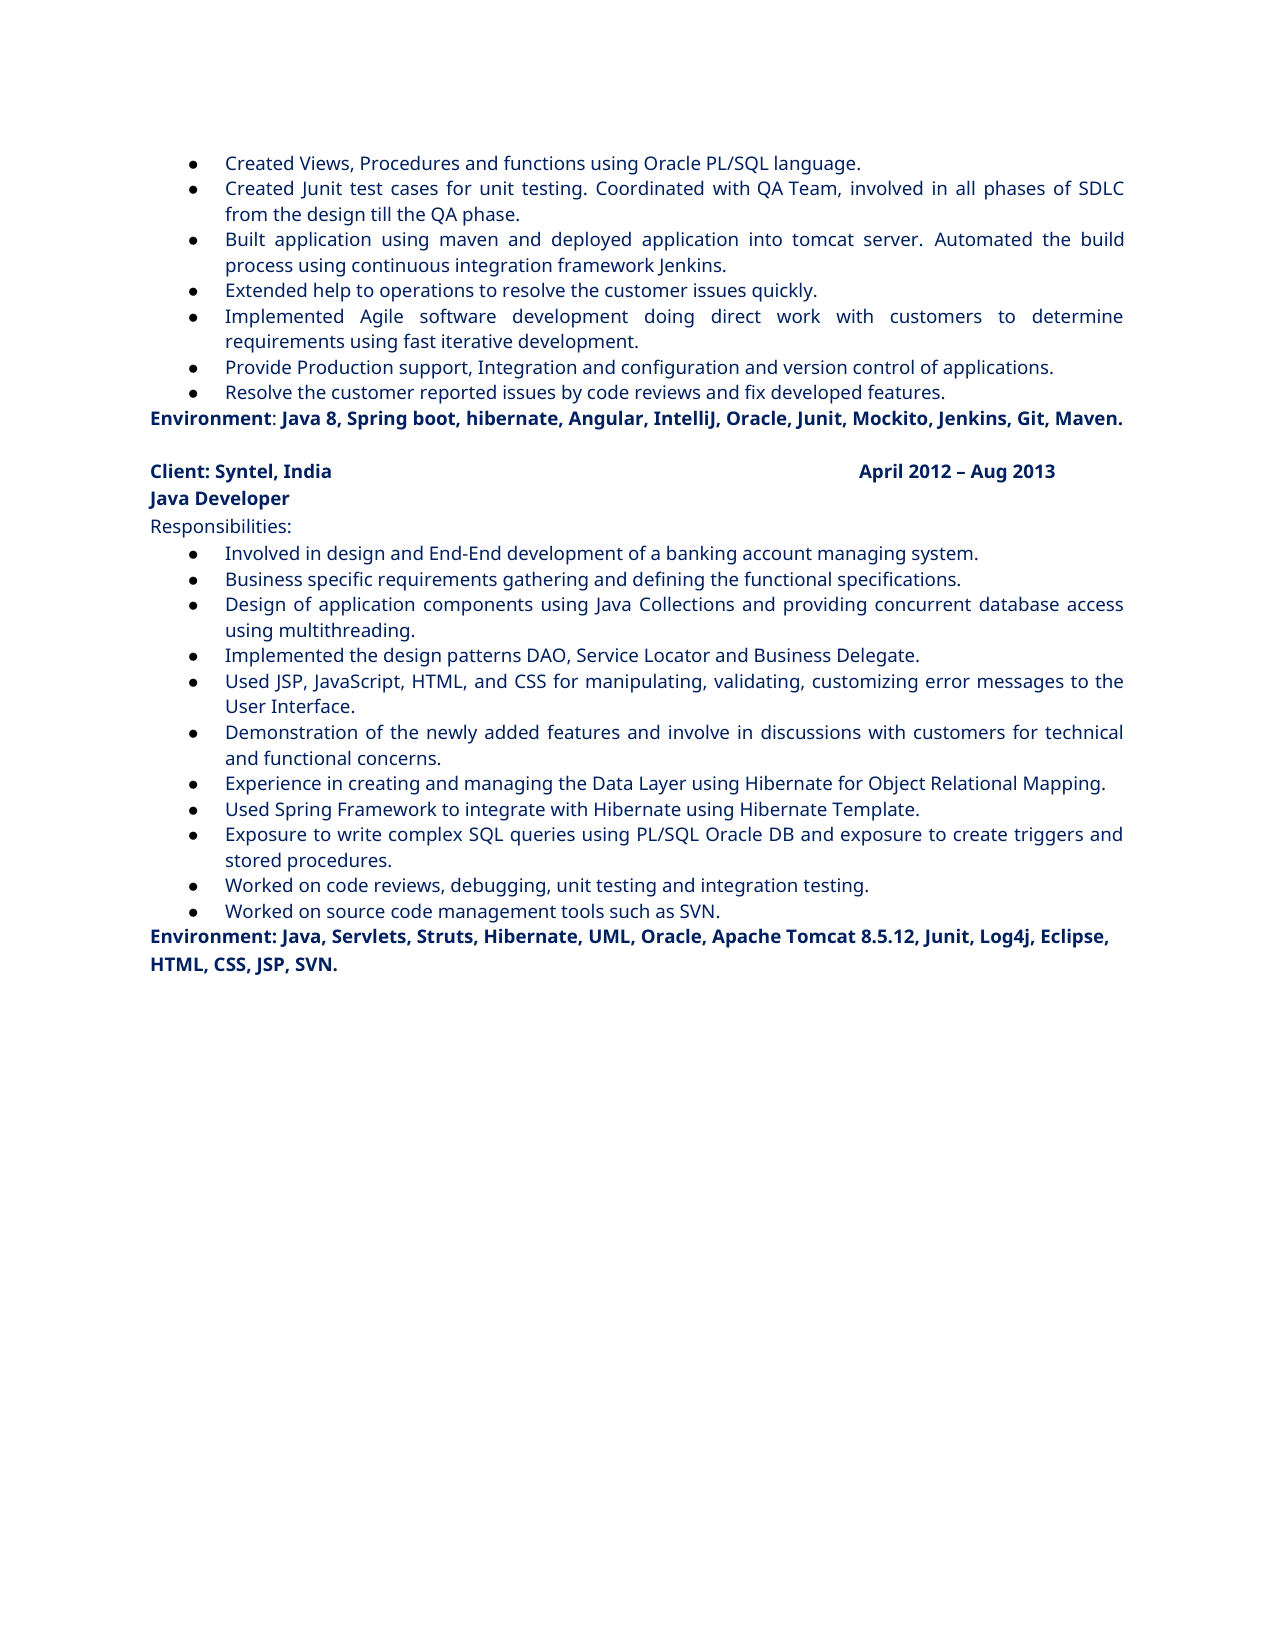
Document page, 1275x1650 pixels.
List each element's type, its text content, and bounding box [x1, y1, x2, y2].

list Design of application components using Java Collections and providing concurrent database access using multithreading. [187, 592, 1125, 643]
text Responsibilities: [150, 513, 1125, 539]
list Exposure to write complex SQL queries using PL/SQL Oracle DB and exposure to create triggers and stored procedures. [187, 821, 1125, 872]
text Environment: Java 8, Spring boot, hibernate, Angular, IntelliJ, Oracle, Junit, Mockito, Jenkins, Git, Maven. [150, 405, 1125, 431]
list Extended help to operations to resolve the customer issues quickly. [187, 278, 1125, 303]
list Created Junit test cases for unit testing. Coordinated with QA Team, involved in all phases of SDLC from the design till the QA phase. [187, 176, 1125, 227]
text Client: Syntel, India April 2012 – Aug 2013 [150, 458, 1125, 484]
list Worked on code reviews, debugging, unit testing and integration testing. [187, 872, 1125, 898]
list Business specific requirements gathering and defining the functional specifications. [187, 566, 1125, 592]
list Worked on source code management tools such as SVN. [187, 898, 1125, 923]
list Resolve the customer reported issues by code reviews and fix developed features. [187, 380, 1125, 405]
list Built application using maven and deployed application into tomcat server. Automated the build process using continuous integration framework Jenkins. [187, 227, 1125, 278]
list Experience in creating and managing the Data Layer using Hibernate for Object Relational Mapping. [187, 770, 1125, 796]
text Environment: Java, Servlets, Struts, Hibernate, UML, Oracle, Apache Tomcat 8.5.12, Junit, Log4j, Eclipse, HTML, CSS, JSP, SVN. [150, 923, 1125, 977]
list Implemented the design patterns DAO, Service Locator and Business Delegate. [187, 643, 1125, 668]
list Used Spring Framework to integrate with Hibernate using Hibernate Template. [187, 796, 1125, 821]
list Demonstration of the newly added features and involve in discussions with customers for technical and functional concerns. [187, 719, 1125, 770]
list Provide Production support, Integration and configuration and version control of applications. [187, 354, 1125, 380]
list Involved in design and End-End development of a banking account managing system. [187, 541, 1125, 566]
text Java Developer [150, 486, 1125, 511]
list Implemented Agile software development doing direct work with customers to determine requirements using fast iterative development. [187, 303, 1125, 354]
list Created Views, Procedures and functions using Oracle PL/SQL language. [187, 150, 1125, 176]
list Used JSP, JavaScript, HTML, and CSS for manipulating, validating, customizing error messages to the User Interface. [187, 668, 1125, 719]
